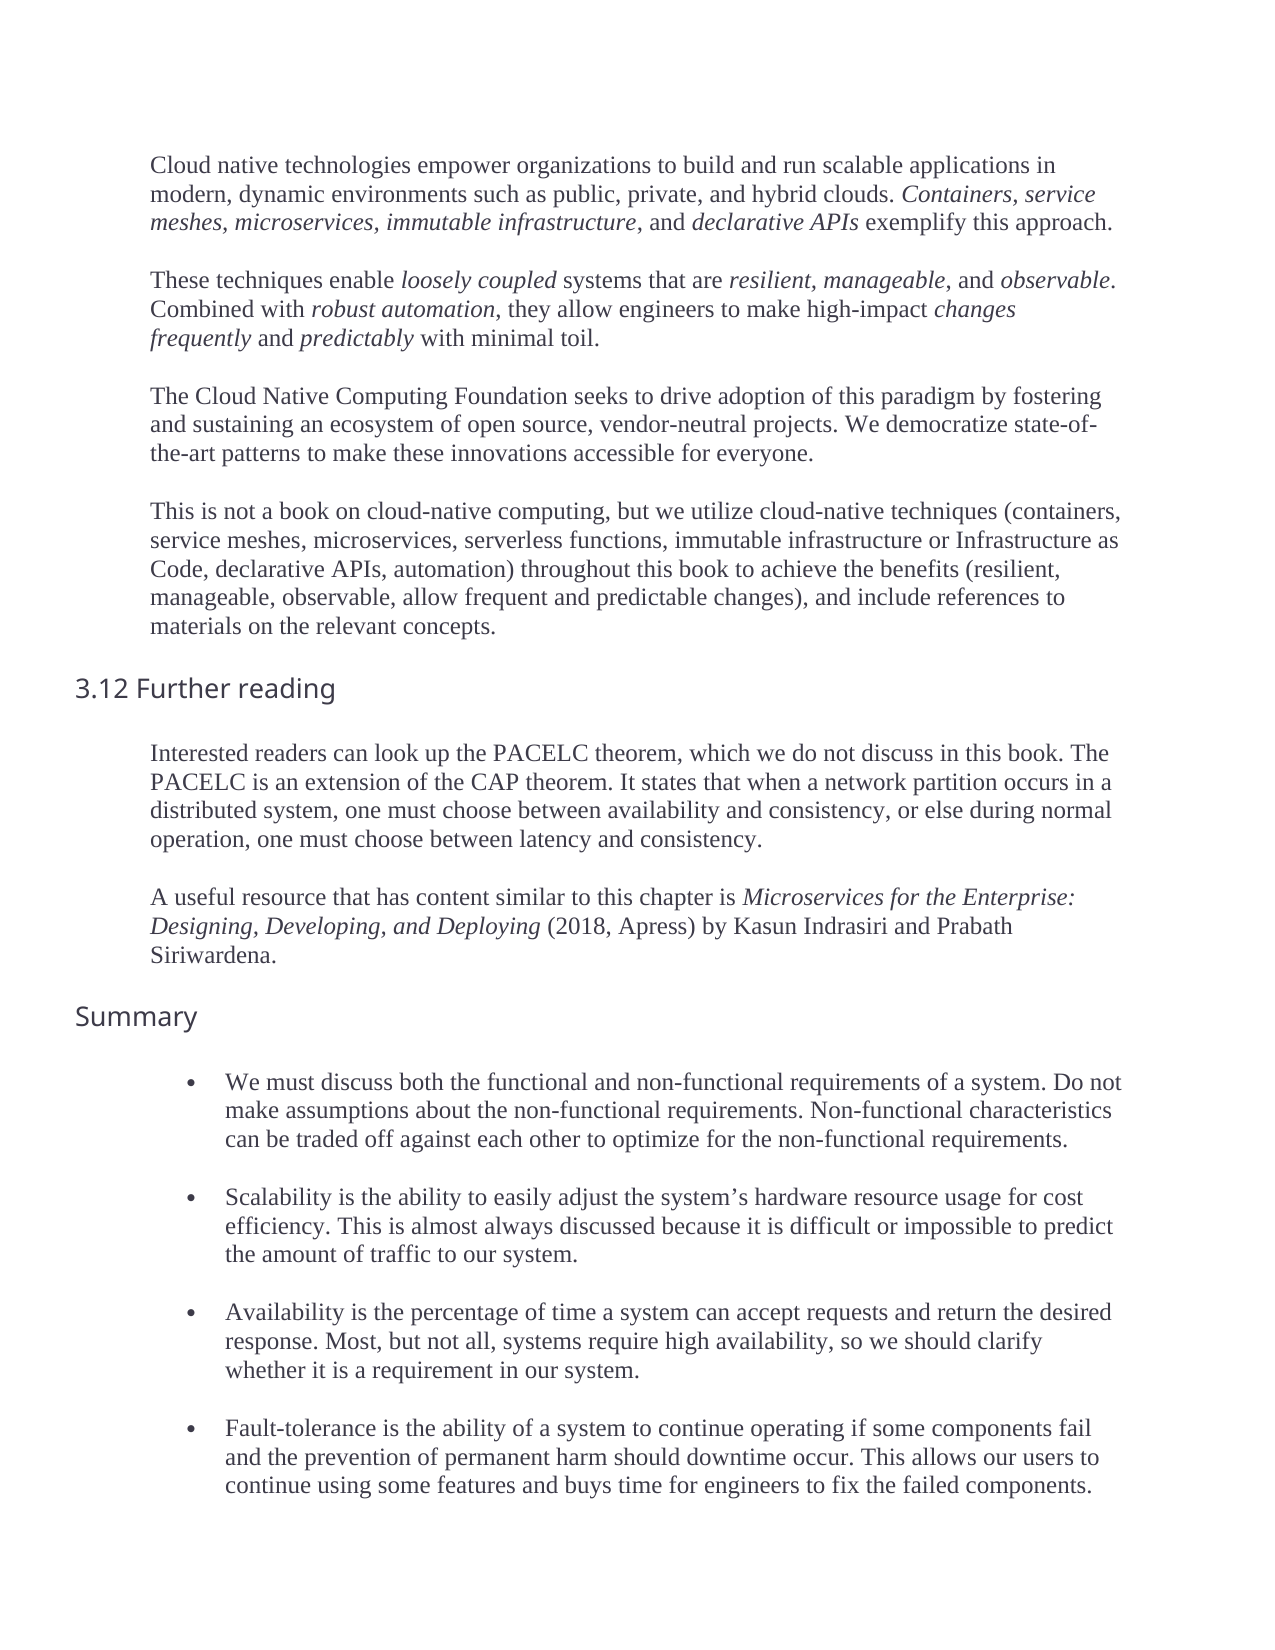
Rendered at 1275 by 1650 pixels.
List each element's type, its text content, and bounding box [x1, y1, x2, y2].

list Fault-tolerance is the ability of a system to continue operating if some components fail and the prevention of permanent harm should downtime occur. This allows our users to continue using some features and buys time for engineers to fix the failed components. [187, 1413, 1125, 1499]
list We must discuss both the functional and non-functional requirements of a system. Do not make assumptions about the non-functional requirements. Non-functional characteristics can be traded off against each other to optimize for the non-functional requirements. [187, 1067, 1125, 1153]
text Interested readers can look up the PACELC theorem, which we do not discuss in this book. The PACELC is an extension of the CAP theorem. It states that when a network partition occurs in a distributed system, one must choose between availability and consistency, or else during normal operation, one must choose between latency and consistency. [150, 738, 1125, 853]
list Availability is the percentage of time a system can accept requests and return the desired response. Most, but not all, systems require high availability, so we should clarify whether it is a requirement in our system. [187, 1297, 1125, 1384]
subtitle Summary [75, 998, 1125, 1034]
text This is not a book on cloud-native computing, but we utilize cloud-native techniques (containers, service meshes, microservices, serverless functions, immutable infrastructure or Infrastructure as Code, declarative APIs, automation) throughout this book to achieve the benefits (resilient, manageable, observable, allow frequent and predictable changes), and include references to materials on the relevant concepts. [150, 496, 1125, 640]
subtitle 3.12 Further reading [75, 669, 1125, 706]
text Cloud native technologies empower organizations to build and run scalable applications in modern, dynamic environments such as public, private, and hybrid clouds. Containers, service meshes, microservices, immutable infrastructure, and declarative APIs exemplify this approach. [150, 150, 1125, 236]
text A useful resource that has content similar to this chapter is Microservices for the Enterprise: Designing, Developing, and Deploying (2018, Apress) by Kasun Indrasiri and Prabath Siriwardena. [150, 882, 1125, 968]
text The Cloud Native Computing Foundation seeks to drive adoption of this paradigm by fostering and sustaining an ecosystem of open source, vendor-neutral projects. We democratize state-of-the-art patterns to make these innovations accessible for everyone. [150, 381, 1125, 467]
text These techniques enable loosely coupled systems that are resilient, manageable, and observable. Combined with robust automation, they allow engineers to make high-impact changes frequently and predictably with minimal toil. [150, 265, 1125, 352]
list Scalability is the ability to easily adjust the system’s hardware resource usage for cost efficiency. This is almost always discussed because it is difficult or impossible to predict the amount of traffic to our system. [187, 1182, 1125, 1268]
